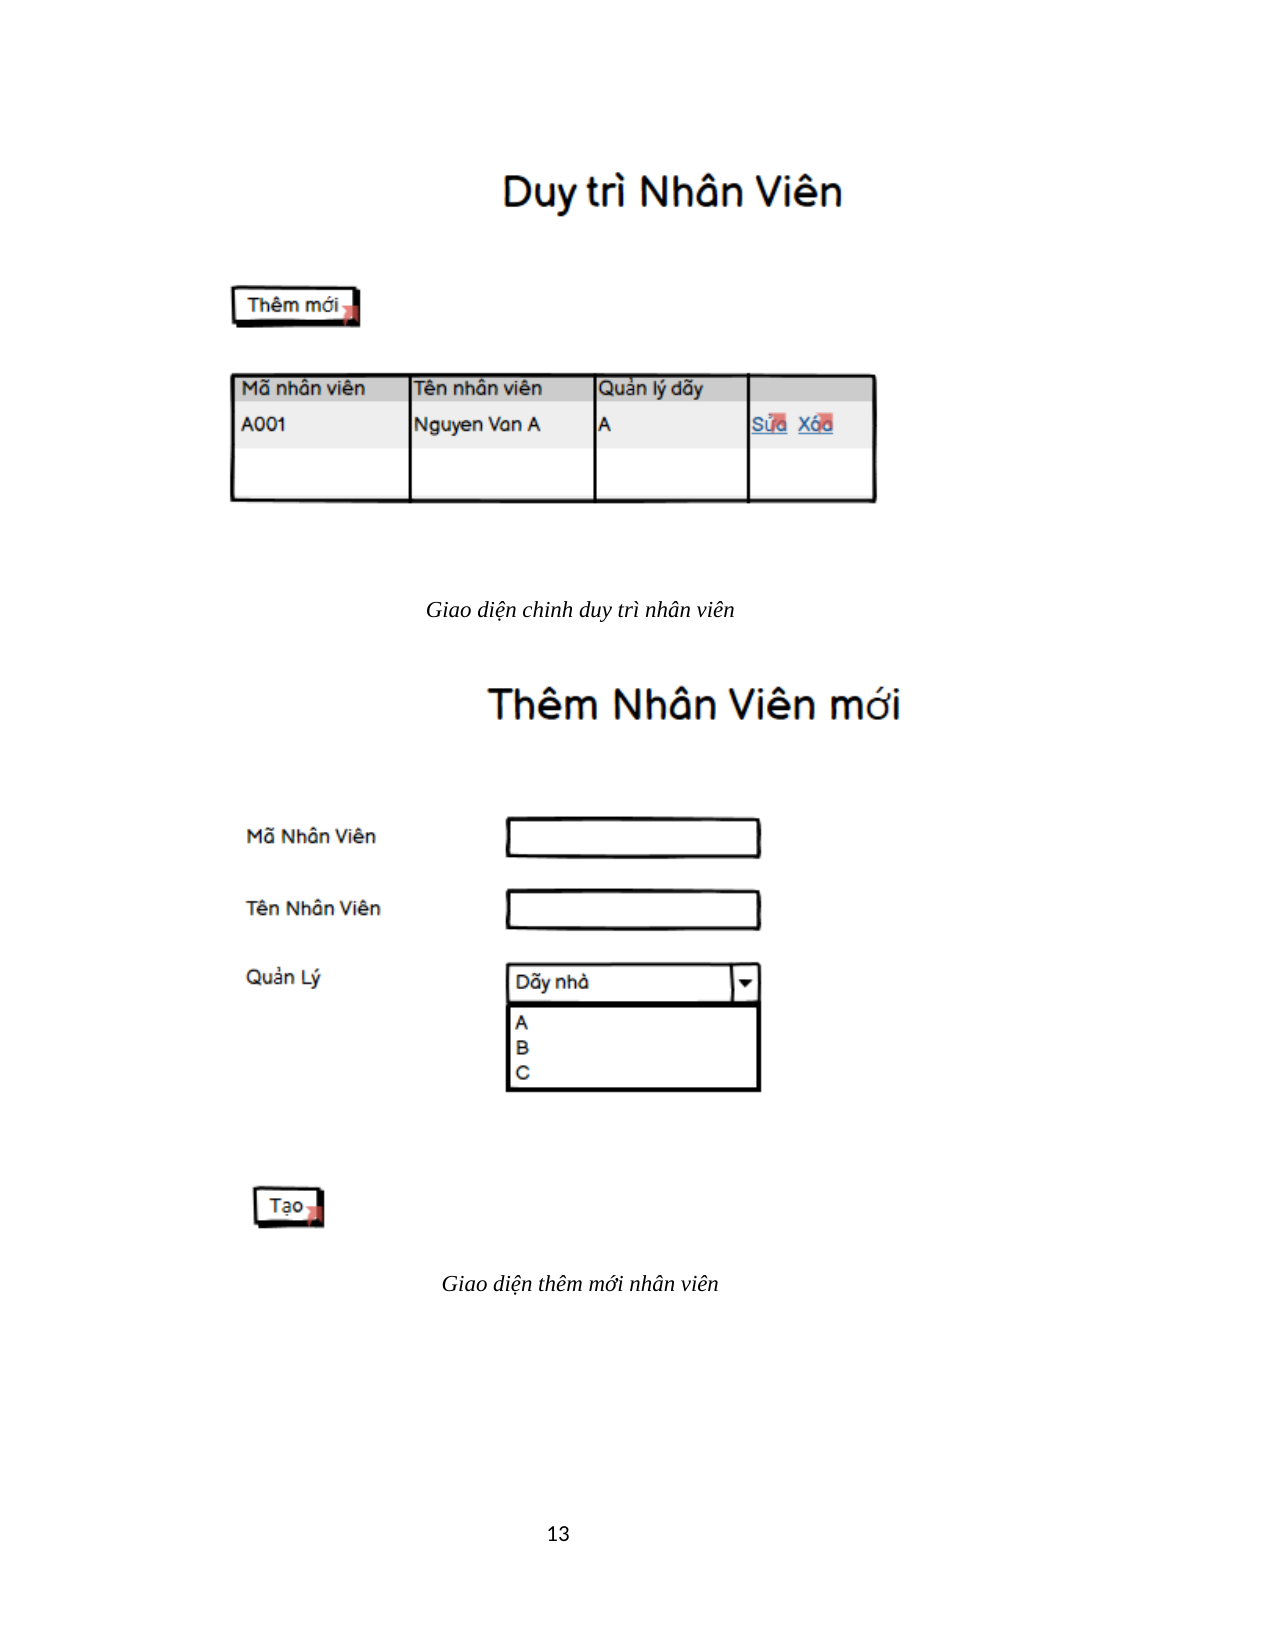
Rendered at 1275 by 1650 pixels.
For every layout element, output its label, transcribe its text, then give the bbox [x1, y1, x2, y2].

picture [196, 150, 1039, 593]
text Giao diện chinh duy trì nhân viên [150, 596, 966, 623]
text Giao diện thêm mới nhân viên [150, 1270, 966, 1296]
picture [196, 626, 1001, 1266]
